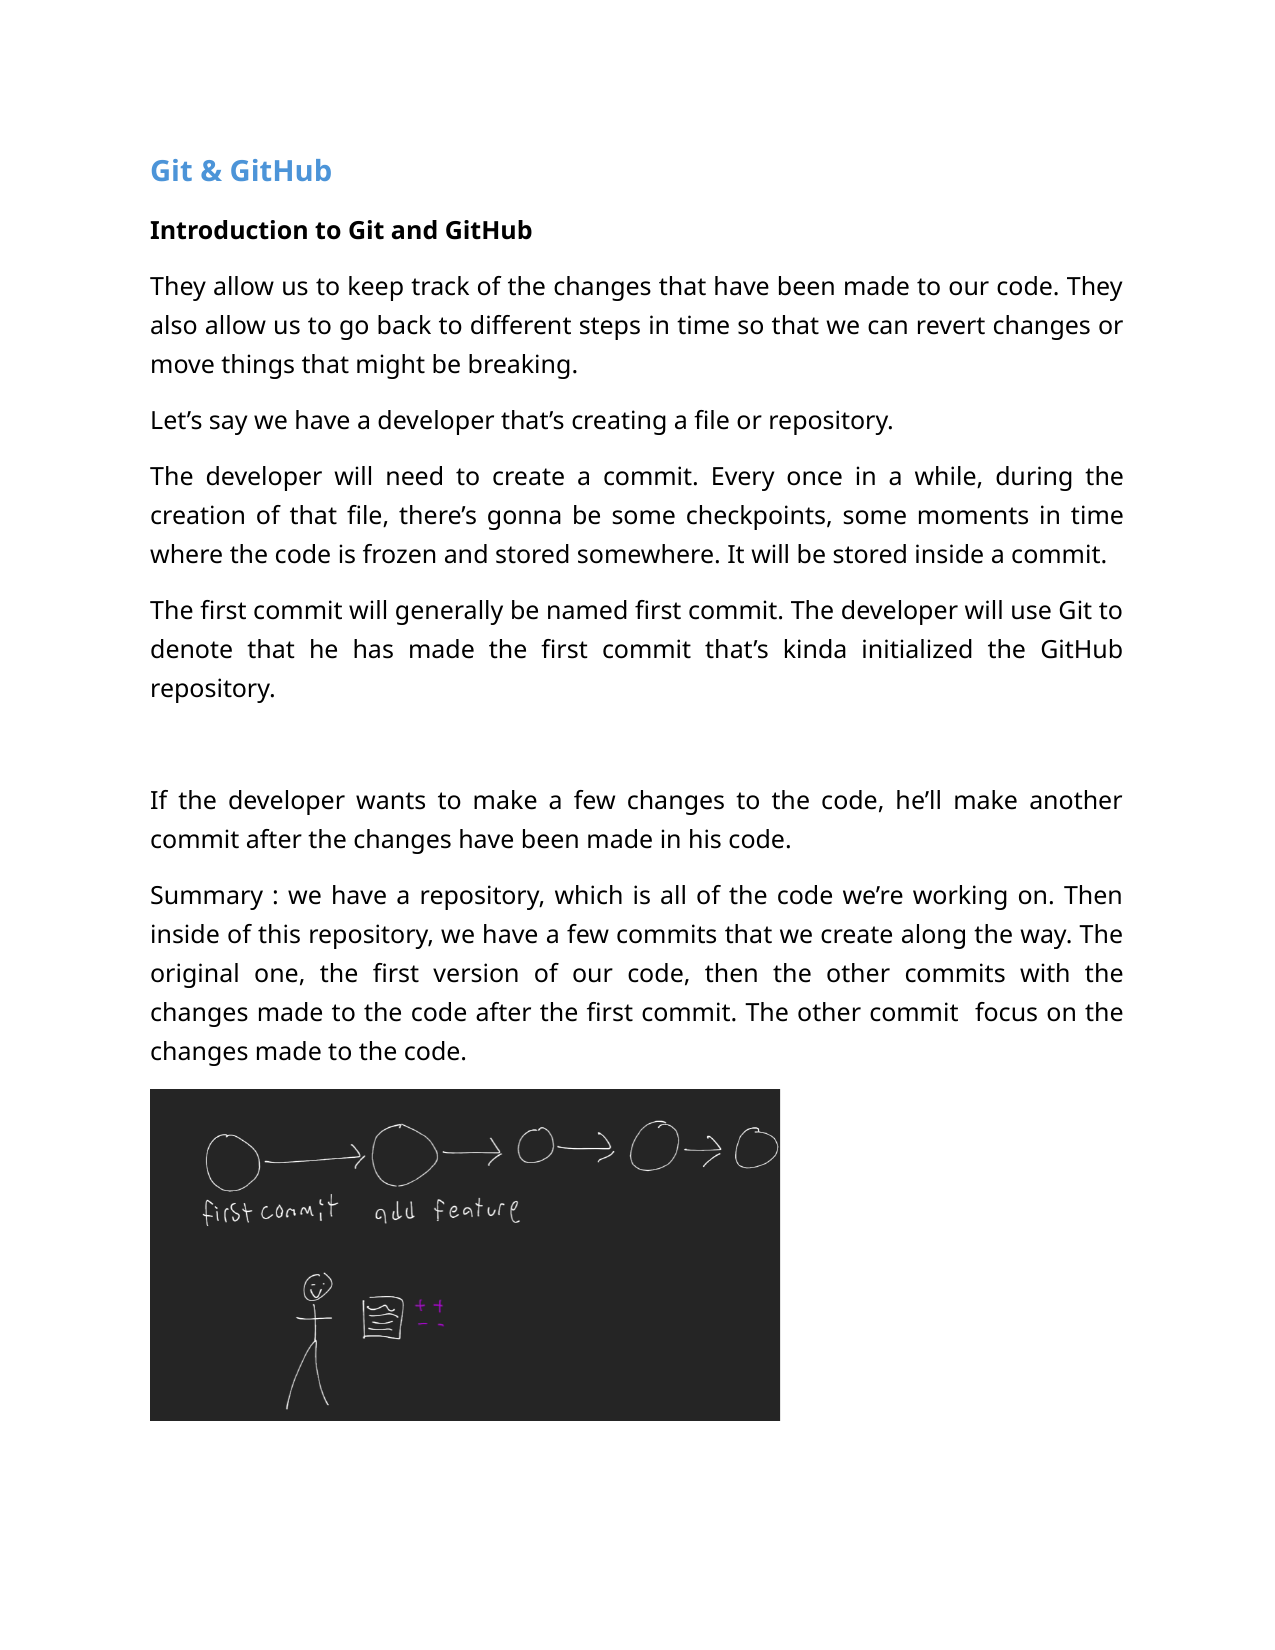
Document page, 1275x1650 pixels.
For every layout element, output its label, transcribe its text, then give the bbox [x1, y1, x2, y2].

text Git & GitHub [150, 150, 1125, 190]
picture [150, 1089, 781, 1421]
text The first commit will generally be named first commit. The developer will use Git to denote that he has made the first commit that’s kinda initialized the GitHub repository. [150, 592, 1125, 705]
text Summary : we have a repository, which is all of the code we’re working on. Then inside of this repository, we have a few commits that we create along the way. The original one, the first version of our code, then the other commits with the changes made to the code after the first commit. The other commit focus on the changes made to the code. [150, 877, 1125, 1068]
text The developer will need to create a commit. Every once in a while, during the creation of that file, there’s gonna be some checkpoints, some moments in time where the code is frozen and stored somewhere. It will be stored inside a commit. [150, 458, 1125, 571]
text If the developer wants to make a few changes to the code, he’ll make another commit after the changes have been made in his code. [150, 782, 1125, 856]
text Introduction to Git and GitHub [150, 212, 1125, 246]
text Let’s say we have a developer that’s creating a file or repository. [150, 402, 1125, 436]
text They allow us to keep track of the changes that have been made to our code. They also allow us to go back to different steps in time so that we can revert changes or move things that might be breaking. [150, 268, 1125, 381]
